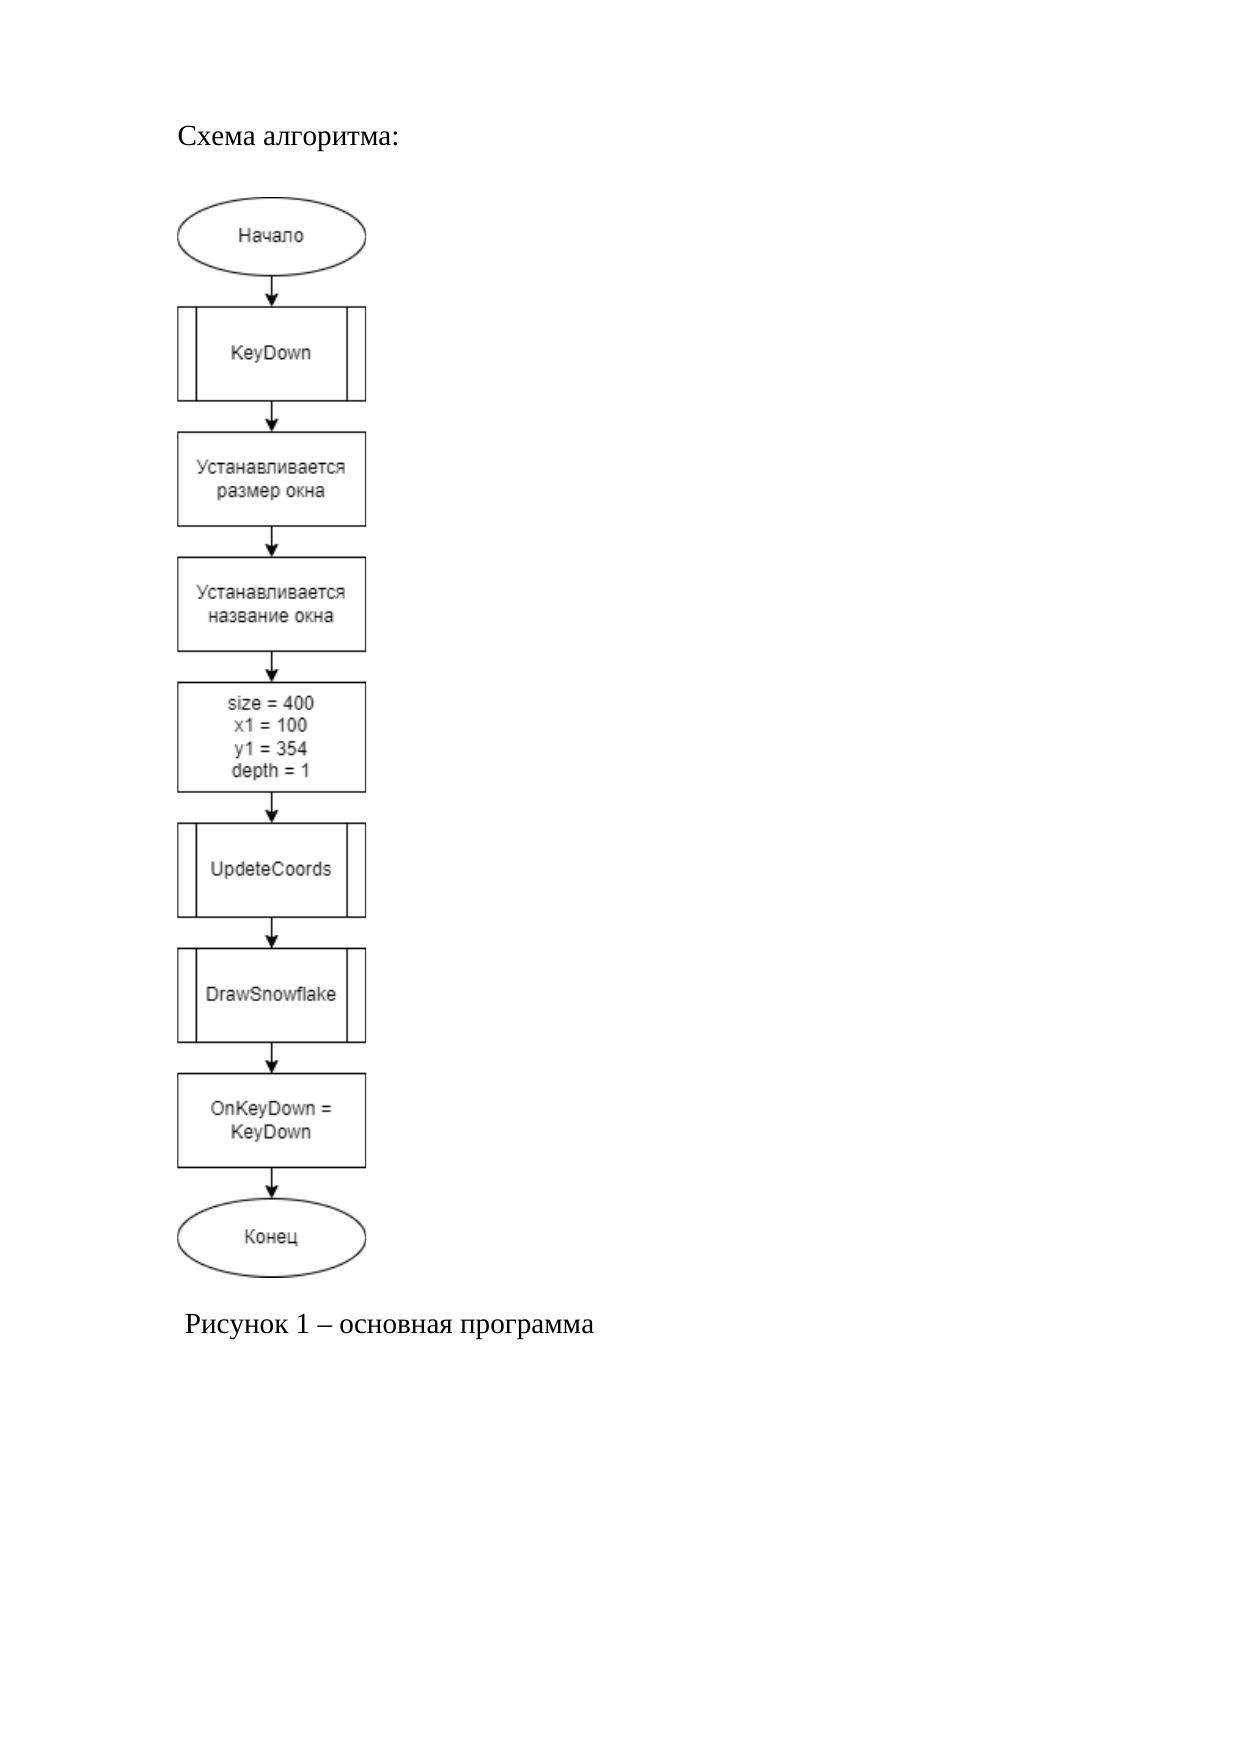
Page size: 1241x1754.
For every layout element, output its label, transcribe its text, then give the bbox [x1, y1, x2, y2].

text Схема алгоритма: [177, 118, 1152, 152]
picture [177, 197, 367, 1278]
text Рисунок 1 – основная программа [177, 1306, 1152, 1340]
